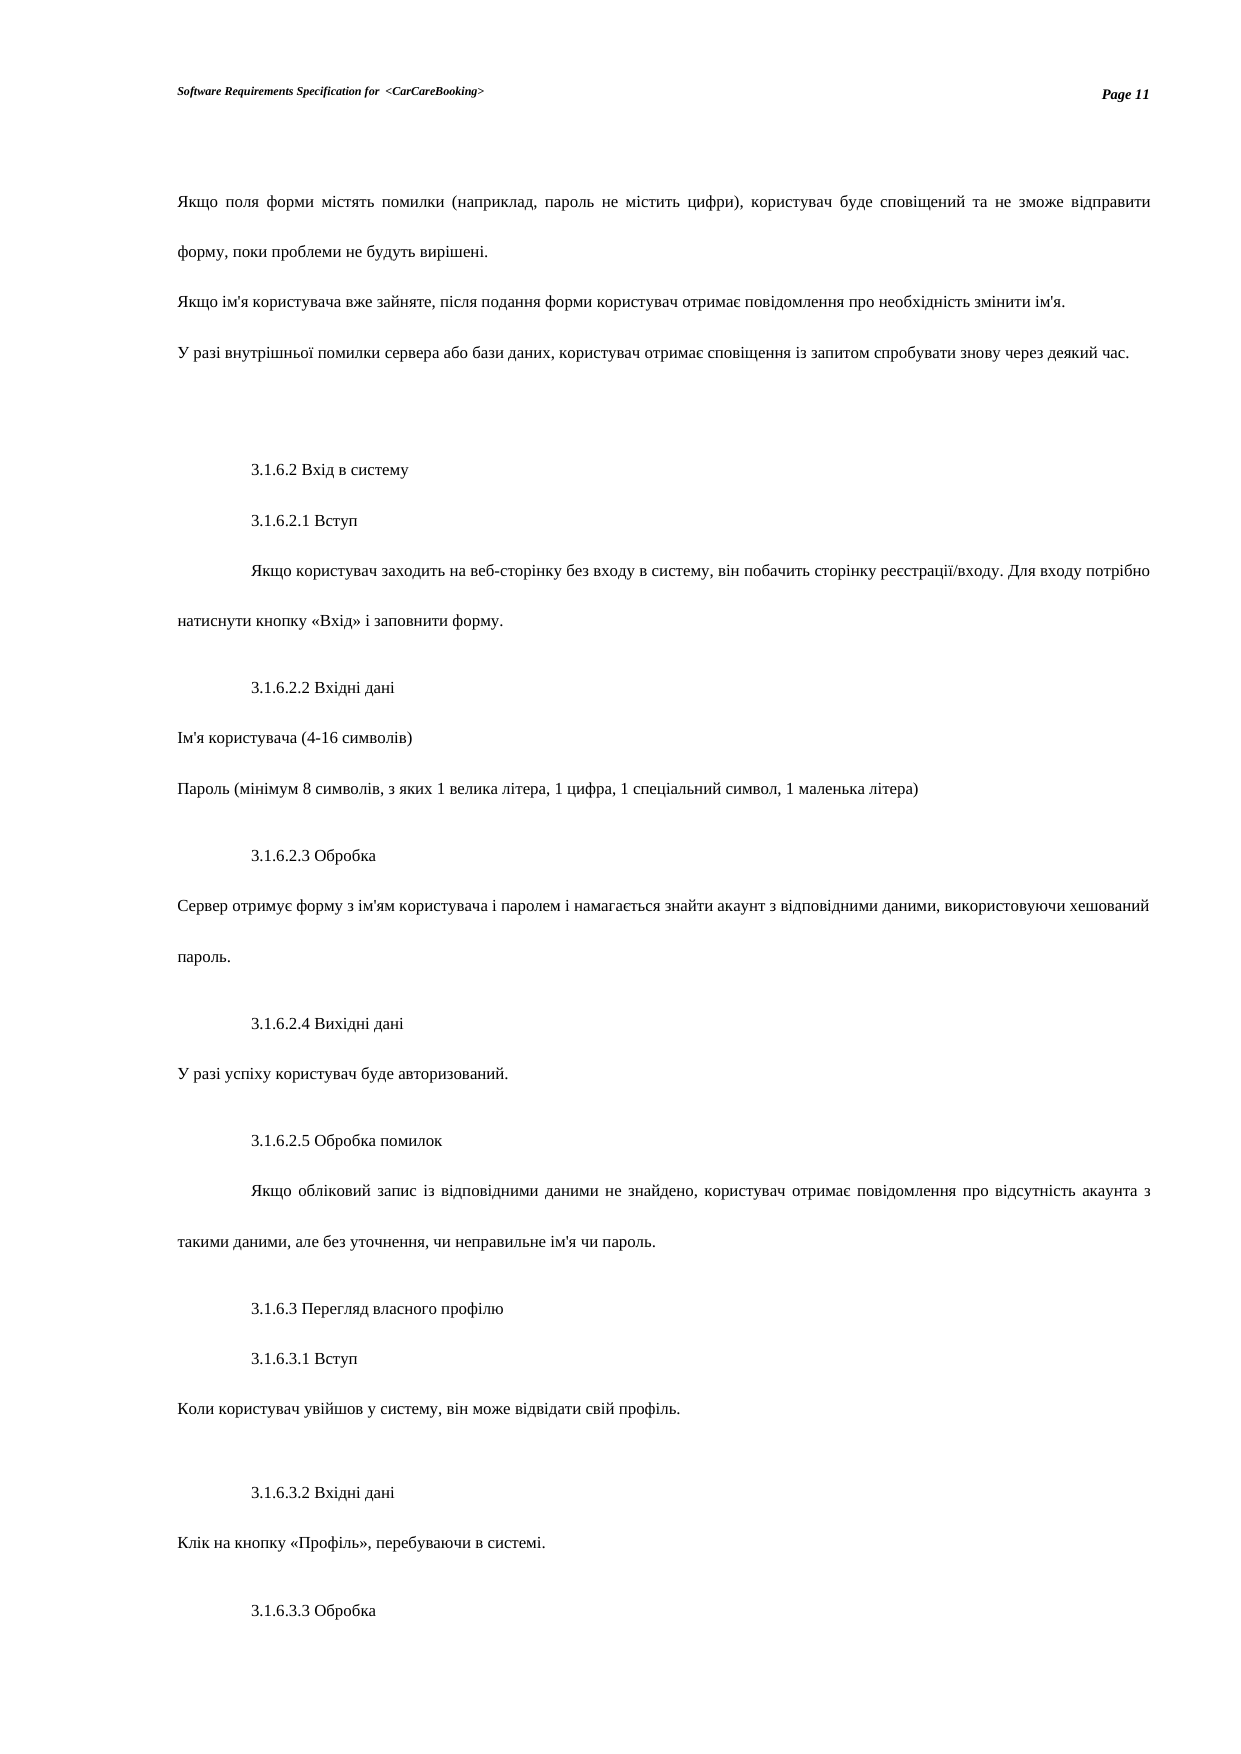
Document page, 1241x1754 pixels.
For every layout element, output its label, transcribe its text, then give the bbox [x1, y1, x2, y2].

text 3.1.6.2.4 Вихідні дані [177, 999, 1152, 1033]
text Якщо користувач заходить на веб-сторінку без входу в систему, він побачить сторінку реєстрації/входу. Для входу потрібно натиснути кнопку «Вхід» і заповнити форму. [177, 546, 1152, 630]
text 3.1.6.3.3 Обробка [177, 1586, 1152, 1620]
text 3.1.6.3 Перегляд власного профілю [177, 1284, 1152, 1318]
text У разі успіху користувач буде авторизований. [177, 1049, 1152, 1083]
text Пароль (мінімум 8 символів, з яких 1 велика літера, 1 цифра, 1 спеціальний символ, 1 маленька літера) [177, 764, 1152, 798]
text 3.1.6.3.2 Вхідні дані [177, 1469, 1152, 1502]
text Якщо поля форми містять помилки (наприклад, пароль не містить цифри), користувач буде сповіщений та не зможе відправити форму, поки проблеми не будуть вирішені. [177, 177, 1152, 261]
text Сервер отримує форму з ім'ям користувача і паролем і намагається знайти акаунт з відповідними даними, використовуючи хешований пароль. [177, 882, 1152, 966]
text Якщо ім'я користувача вже зайняте, після подання форми користувач отримає повідомлення про необхідність змінити ім'я. [177, 278, 1152, 312]
text 3.1.6.3.1 Вступ [177, 1335, 1152, 1368]
text 3.1.6.2 Вхід в систему [177, 446, 1152, 479]
text У разі внутрішньої помилки сервера або бази даних, користувач отримає сповіщення із запитом спробувати знову через деякий час. [177, 328, 1152, 362]
text Клік на кнопку «Профіль», перебуваючи в системі. [177, 1519, 1152, 1553]
text 3.1.6.2.1 Вступ [177, 496, 1152, 530]
text Коли користувач увійшов у систему, він може відвідати свій профіль. [177, 1385, 1152, 1418]
text Ім'я користувача (4-16 символів) [177, 714, 1152, 748]
text Якщо обліковий запис із відповідними даними не знайдено, користувач отримає повідомлення про відсутність акаунта з такими даними, але без уточнення, чи неправильне ім'я чи пароль. [177, 1167, 1152, 1251]
text 3.1.6.2.3 Обробка [177, 832, 1152, 865]
text 3.1.6.2.2 Вхідні дані [177, 664, 1152, 697]
text 3.1.6.2.5 Обробка помилок [177, 1117, 1152, 1150]
